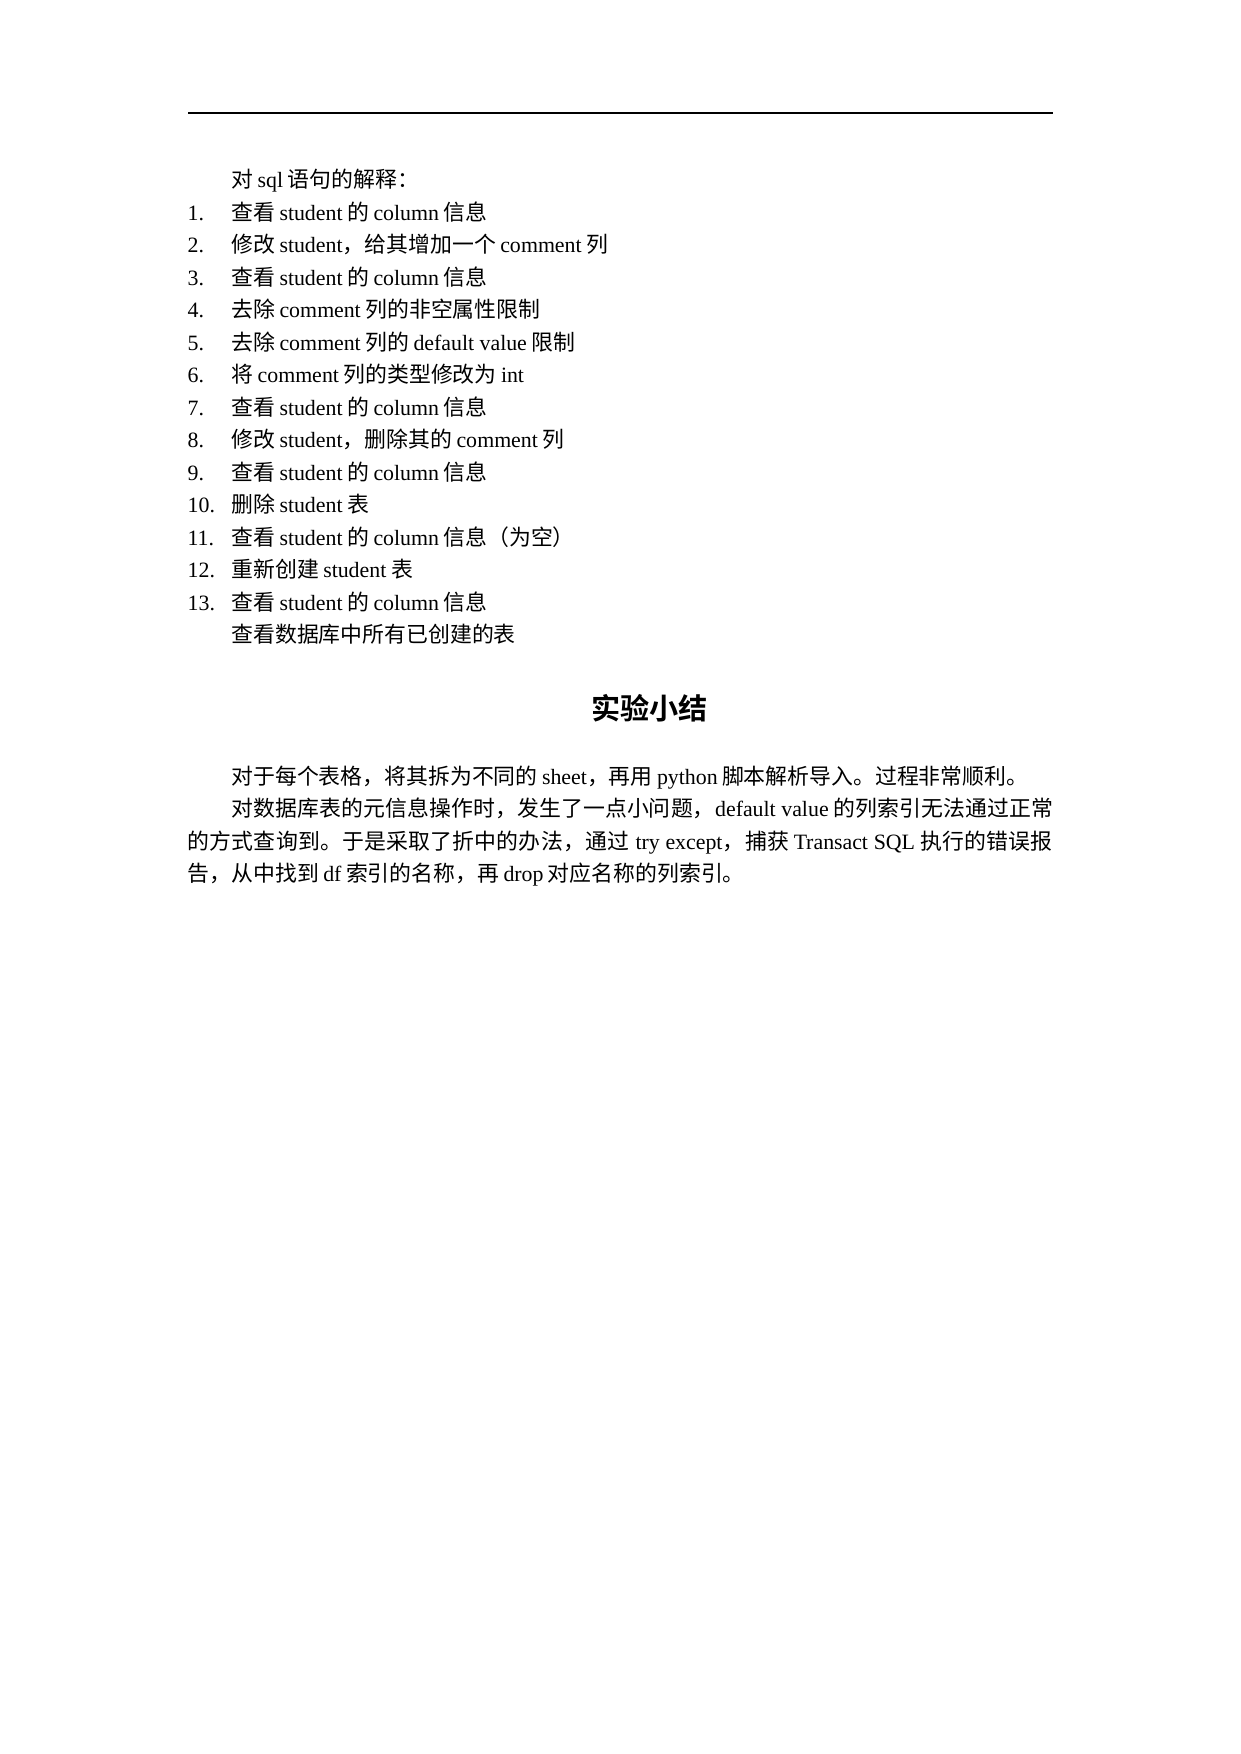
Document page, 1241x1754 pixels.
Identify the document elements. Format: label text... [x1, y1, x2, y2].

subtitle 实验小结 [187, 674, 1053, 739]
text 对数据库表的元信息操作时，发生了一点小问题，default value的列索引无法通过正常的方式查询到。于是采取了折中的办法，通过try except，捕获Transact SQL执行的错误报告，从中找到df索引的名称，再drop对应名称的列索引。 [187, 791, 1053, 888]
list 去除comment列的default value限制 [187, 324, 1053, 357]
list 查看student的column信息 [187, 194, 1053, 227]
list 查看student的column信息（为空） [187, 519, 1053, 552]
list 将comment列的类型修改为int [187, 357, 1053, 389]
text 对sql语句的解释： [187, 162, 1053, 194]
text 对于每个表格，将其拆为不同的sheet，再用python脚本解析导入。过程非常顺利。 [187, 758, 1053, 791]
list 删除student表 [187, 487, 1053, 519]
list 查看student的column信息 [187, 454, 1053, 487]
list 查看student的column信息 [187, 584, 1053, 617]
text 查看数据库中所有已创建的表 [187, 617, 1053, 649]
list 修改student，给其增加一个comment列 [187, 227, 1053, 259]
list 查看student的column信息 [187, 259, 1053, 292]
list 重新创建student表 [187, 552, 1053, 584]
list 查看student的column信息 [187, 389, 1053, 422]
list 去除comment列的非空属性限制 [187, 292, 1053, 324]
list 修改student，删除其的comment列 [187, 422, 1053, 454]
